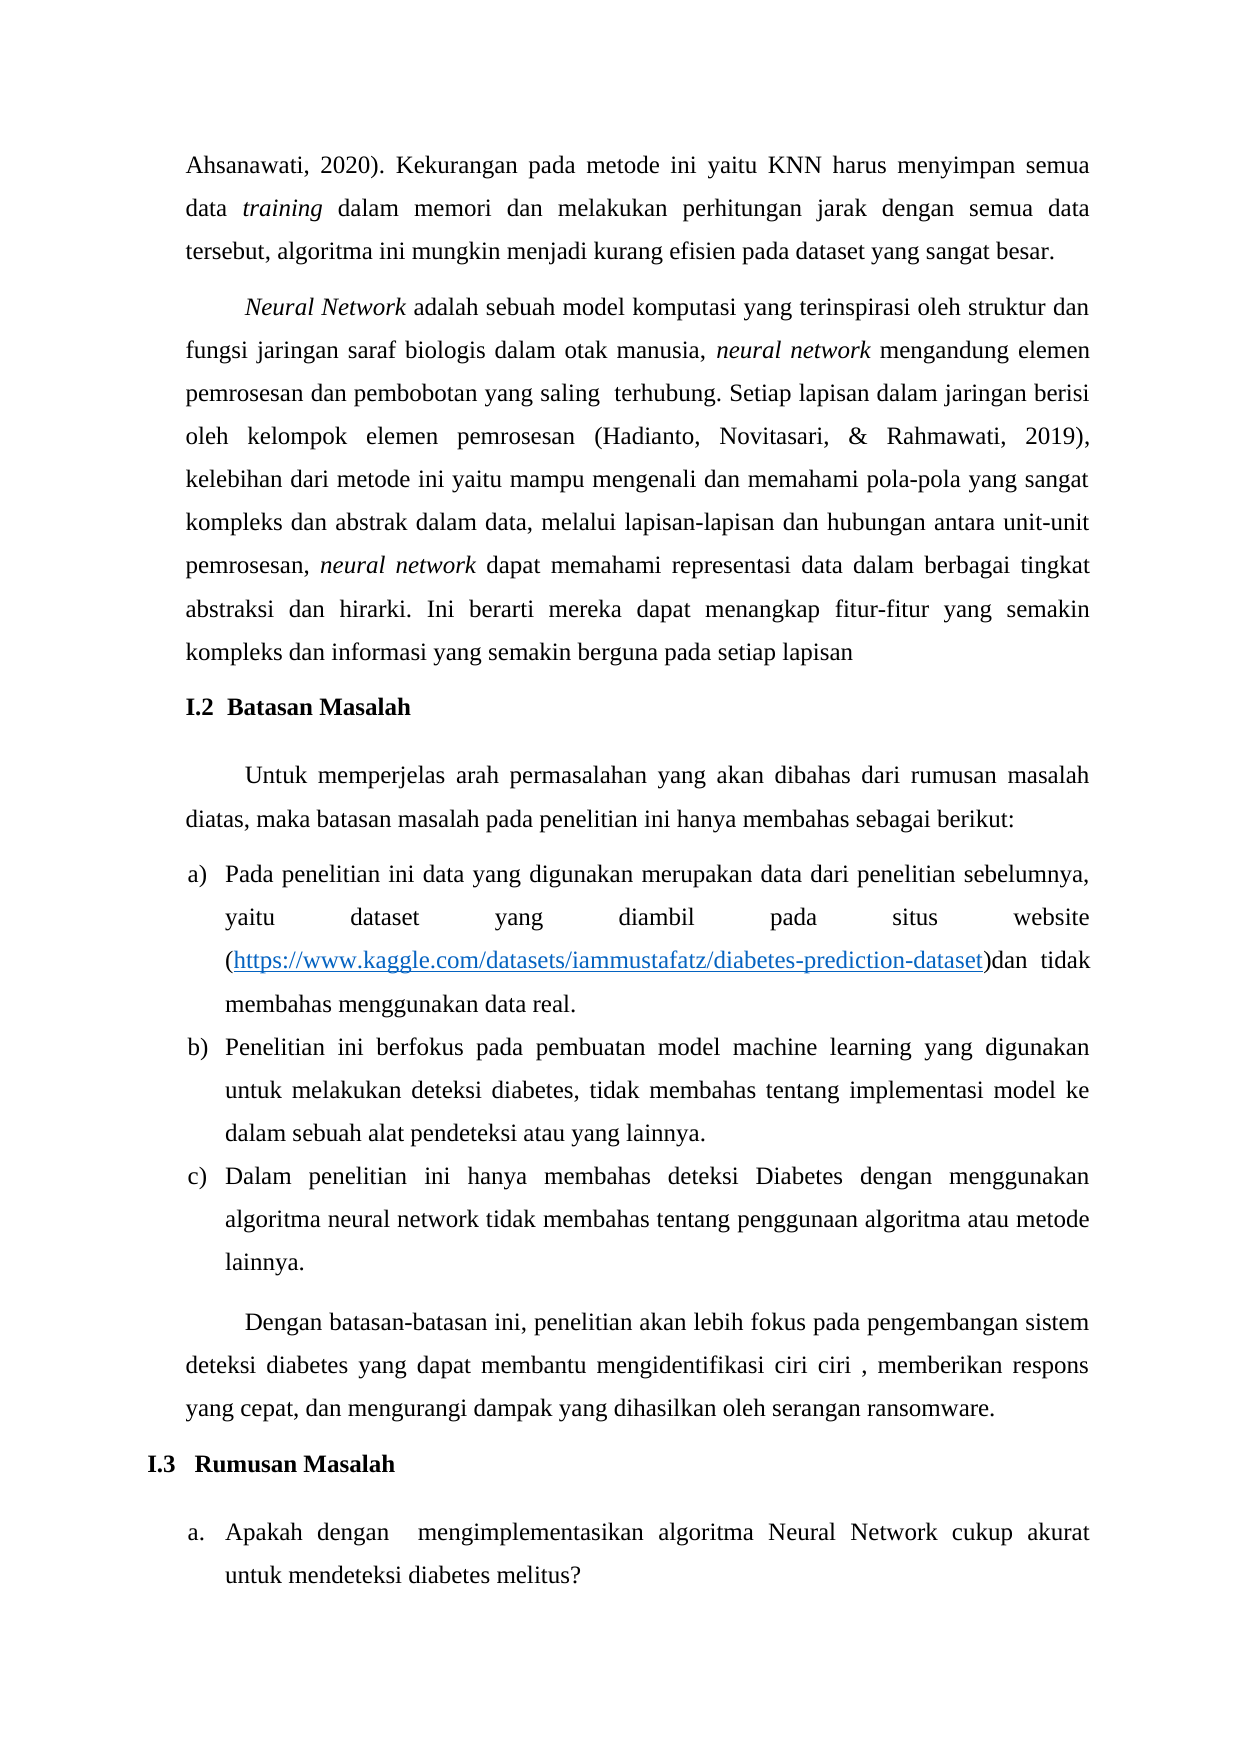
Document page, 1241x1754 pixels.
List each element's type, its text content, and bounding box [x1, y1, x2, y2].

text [185, 150, 1090, 265]
text Dengan batasan-batasan ini, penelitian akan lebih fokus pada pengembangan sistem deteksi diabetes yang dapat membantu mengidentifikasi ciri ciri , memberikan respons yang cepat, dan mengurangi dampak yang dihasilkan oleh serangan ransomware. [185, 1307, 1090, 1422]
text Untuk memperjelas arah permasalahan yang akan dibahas dari rumusan masalah diatas, maka batasan masalah pada penelitian ini hanya membahas sebagai berikut: [185, 761, 1090, 832]
text Neural Network adalah sebuah model komputasi yang terinspirasi oleh struktur dan fungsi jaringan saraf biologis dalam otak manusia, neural network mengandung elemen pemrosesan dan pembobotan yang saling terhubung. Setiap lapisan dalam jaringan berisi oleh kelompok elemen pemrosesan , kelebihan dari metode ini yaitu mampu mengenali dan memahami pola-pola yang sangat kompleks dan abstrak dalam data, melalui lapisan-lapisan dan hubungan antara unit-unit pemrosesan, neural network dapat memahami representasi data dalam berbagai tingkat abstraksi dan hirarki. Ini berarti mereka dapat menangkap fitur-fitur yang semakin kompleks dan informasi yang semakin berguna pada setiap lapisan [185, 292, 1090, 666]
subtitle Batasan Masalah [185, 692, 1090, 721]
list Pada penelitian ini data yang digunakan merupakan data dari penelitian sebelumnya, yaitu dataset yang diambil pada situs website (https://www.kaggle.com/datasets/iammustafatz/diabetes-prediction-dataset)dan tidak membahas menggunakan data real. [187, 859, 1090, 1017]
list Penelitian ini berfokus pada pembuatan model machine learning yang digunakan untuk melakukan deteksi diabetes, tidak membahas tentang implementasi model ke dalam sebuah alat pendeteksi atau yang lainnya. [187, 1032, 1090, 1147]
list Dalam penelitian ini hanya membahas deteksi Diabetes dengan menggunakan algoritma neural network tidak membahas tentang penggunaan algoritma atau metode lainnya. [187, 1161, 1090, 1276]
subtitle Rumusan Masalah [147, 1449, 1090, 1478]
list Apakah dengan mengimplementasikan algoritma Neural Network cukup akurat untuk mendeteksi diabetes melitus? [187, 1517, 1090, 1589]
